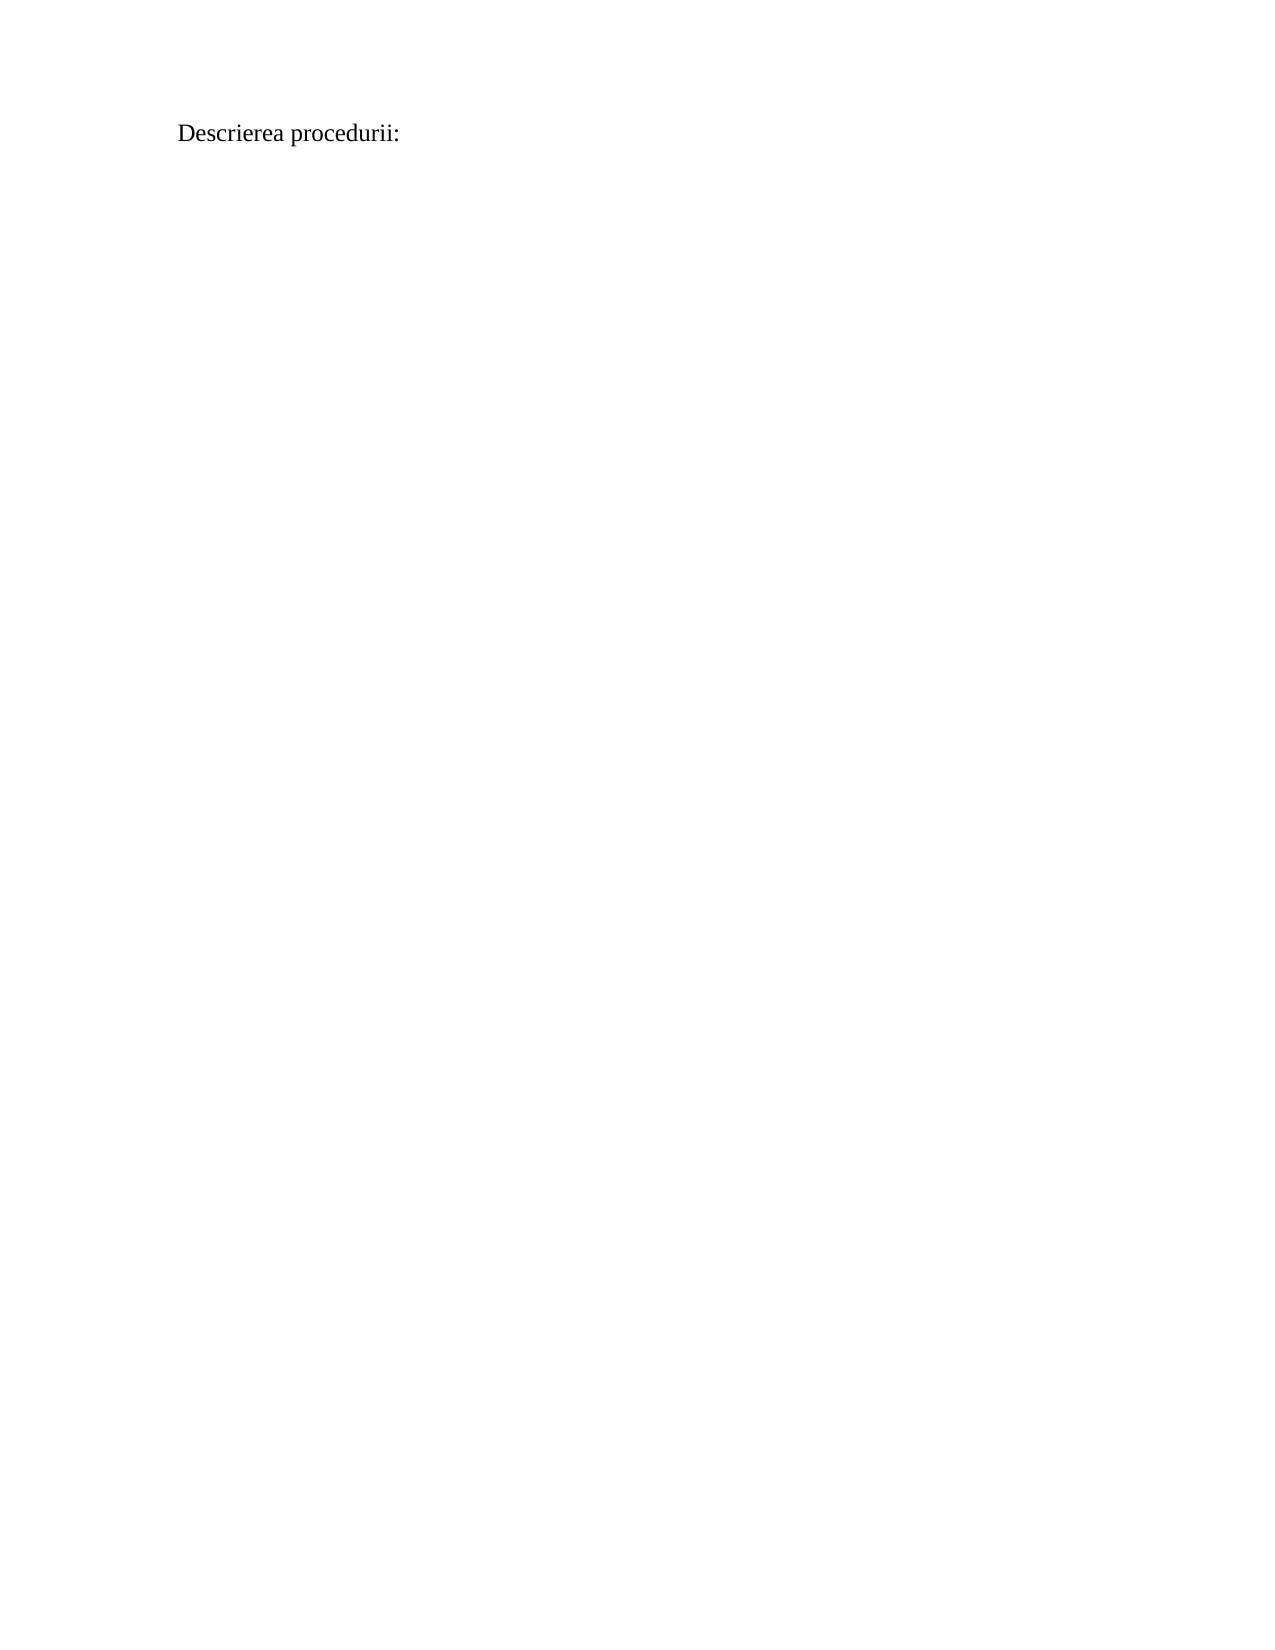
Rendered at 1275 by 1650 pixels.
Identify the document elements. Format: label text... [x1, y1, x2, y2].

text Descrierea procedurii: [177, 118, 1186, 147]
